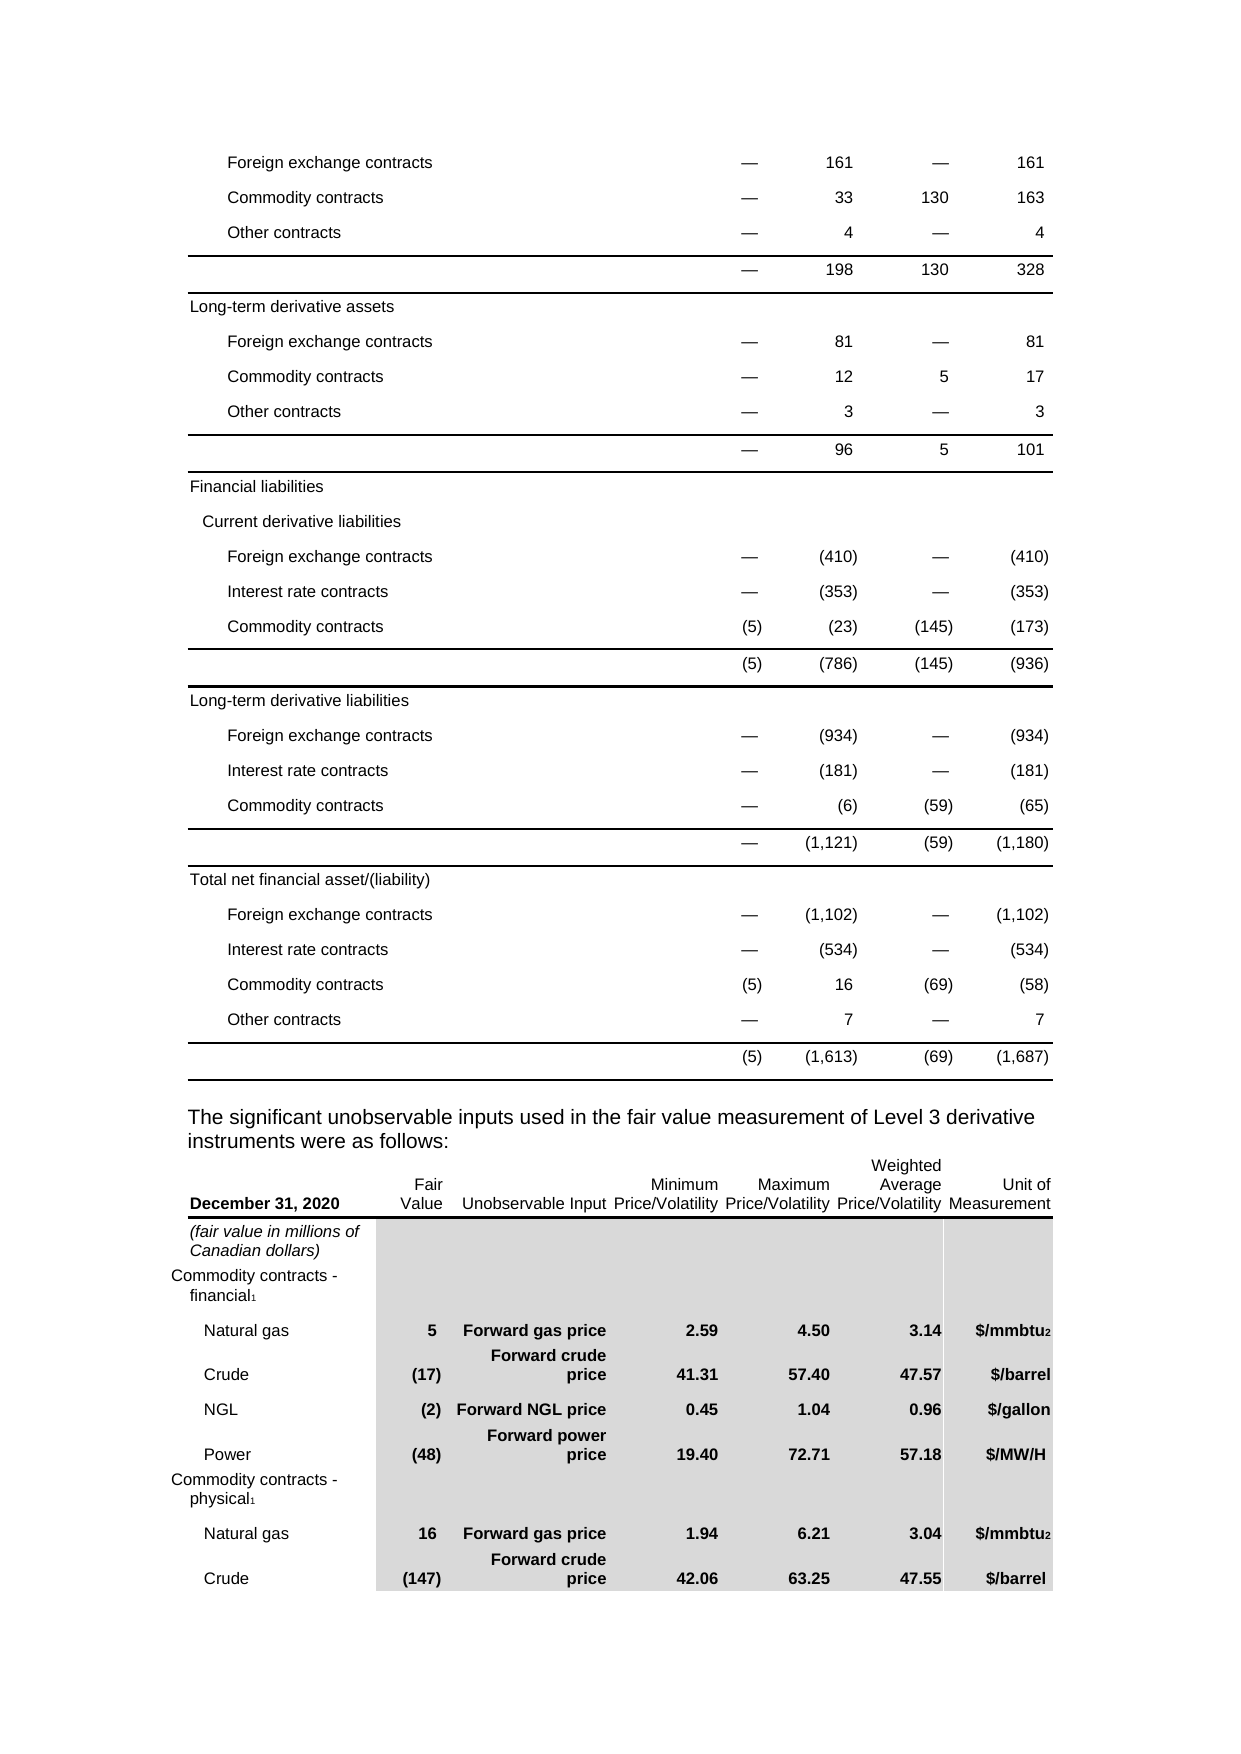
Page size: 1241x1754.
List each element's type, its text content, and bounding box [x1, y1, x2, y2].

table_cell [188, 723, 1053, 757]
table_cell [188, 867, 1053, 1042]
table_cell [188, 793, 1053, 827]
text The significant unobservable inputs used in the fair value measurement of Level 3 derivative instruments were as follows: [187, 1105, 1053, 1153]
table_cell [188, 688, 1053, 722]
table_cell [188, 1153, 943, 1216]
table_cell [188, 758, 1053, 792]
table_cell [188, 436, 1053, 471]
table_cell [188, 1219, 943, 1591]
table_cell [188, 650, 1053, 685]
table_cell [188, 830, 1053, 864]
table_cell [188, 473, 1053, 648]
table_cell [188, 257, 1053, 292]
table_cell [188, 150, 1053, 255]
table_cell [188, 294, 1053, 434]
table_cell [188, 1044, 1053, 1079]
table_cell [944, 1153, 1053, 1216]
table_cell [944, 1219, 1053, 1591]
